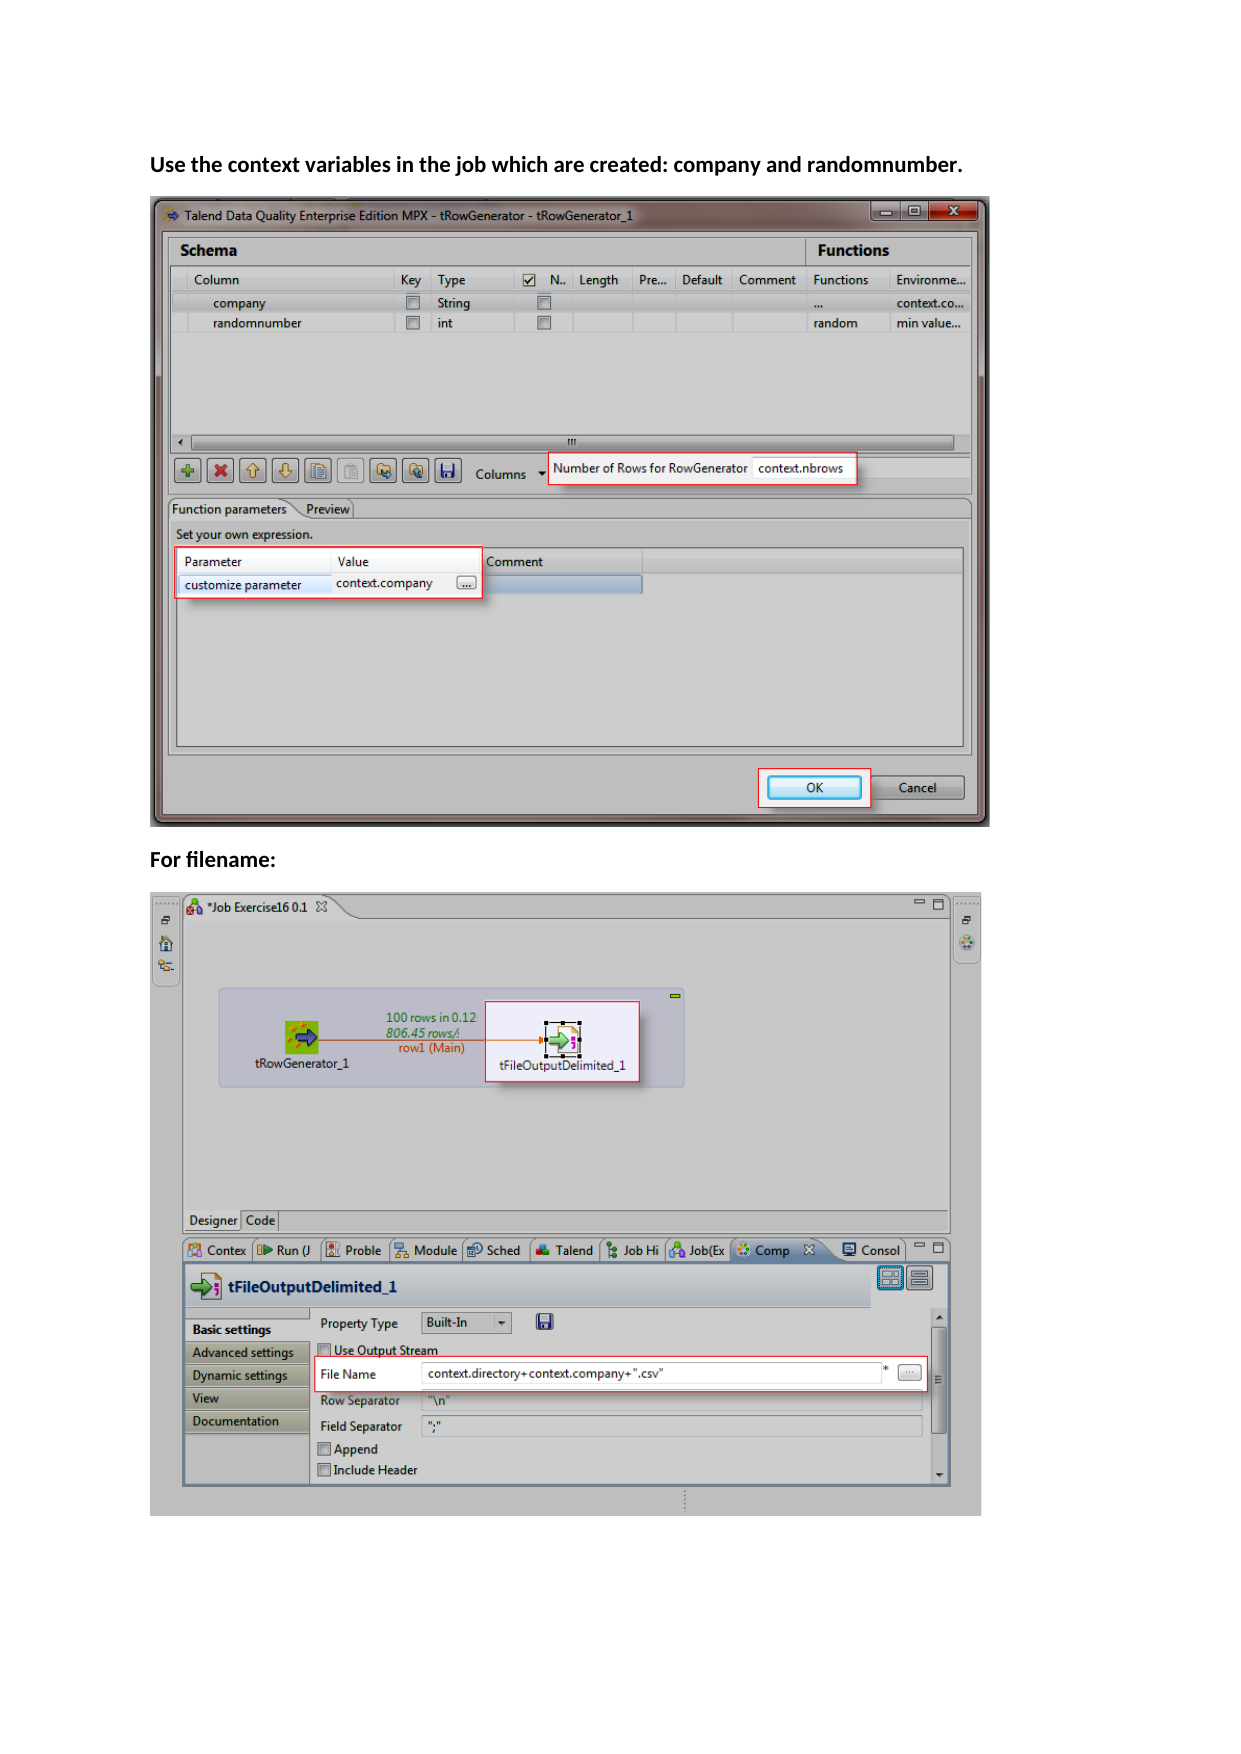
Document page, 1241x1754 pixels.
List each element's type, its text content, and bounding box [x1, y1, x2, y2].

picture [150, 892, 982, 1516]
text Use the context variables in the job which are created: company and randomnumber. [150, 150, 1090, 178]
picture [150, 196, 990, 827]
text For filename: [150, 845, 1090, 873]
